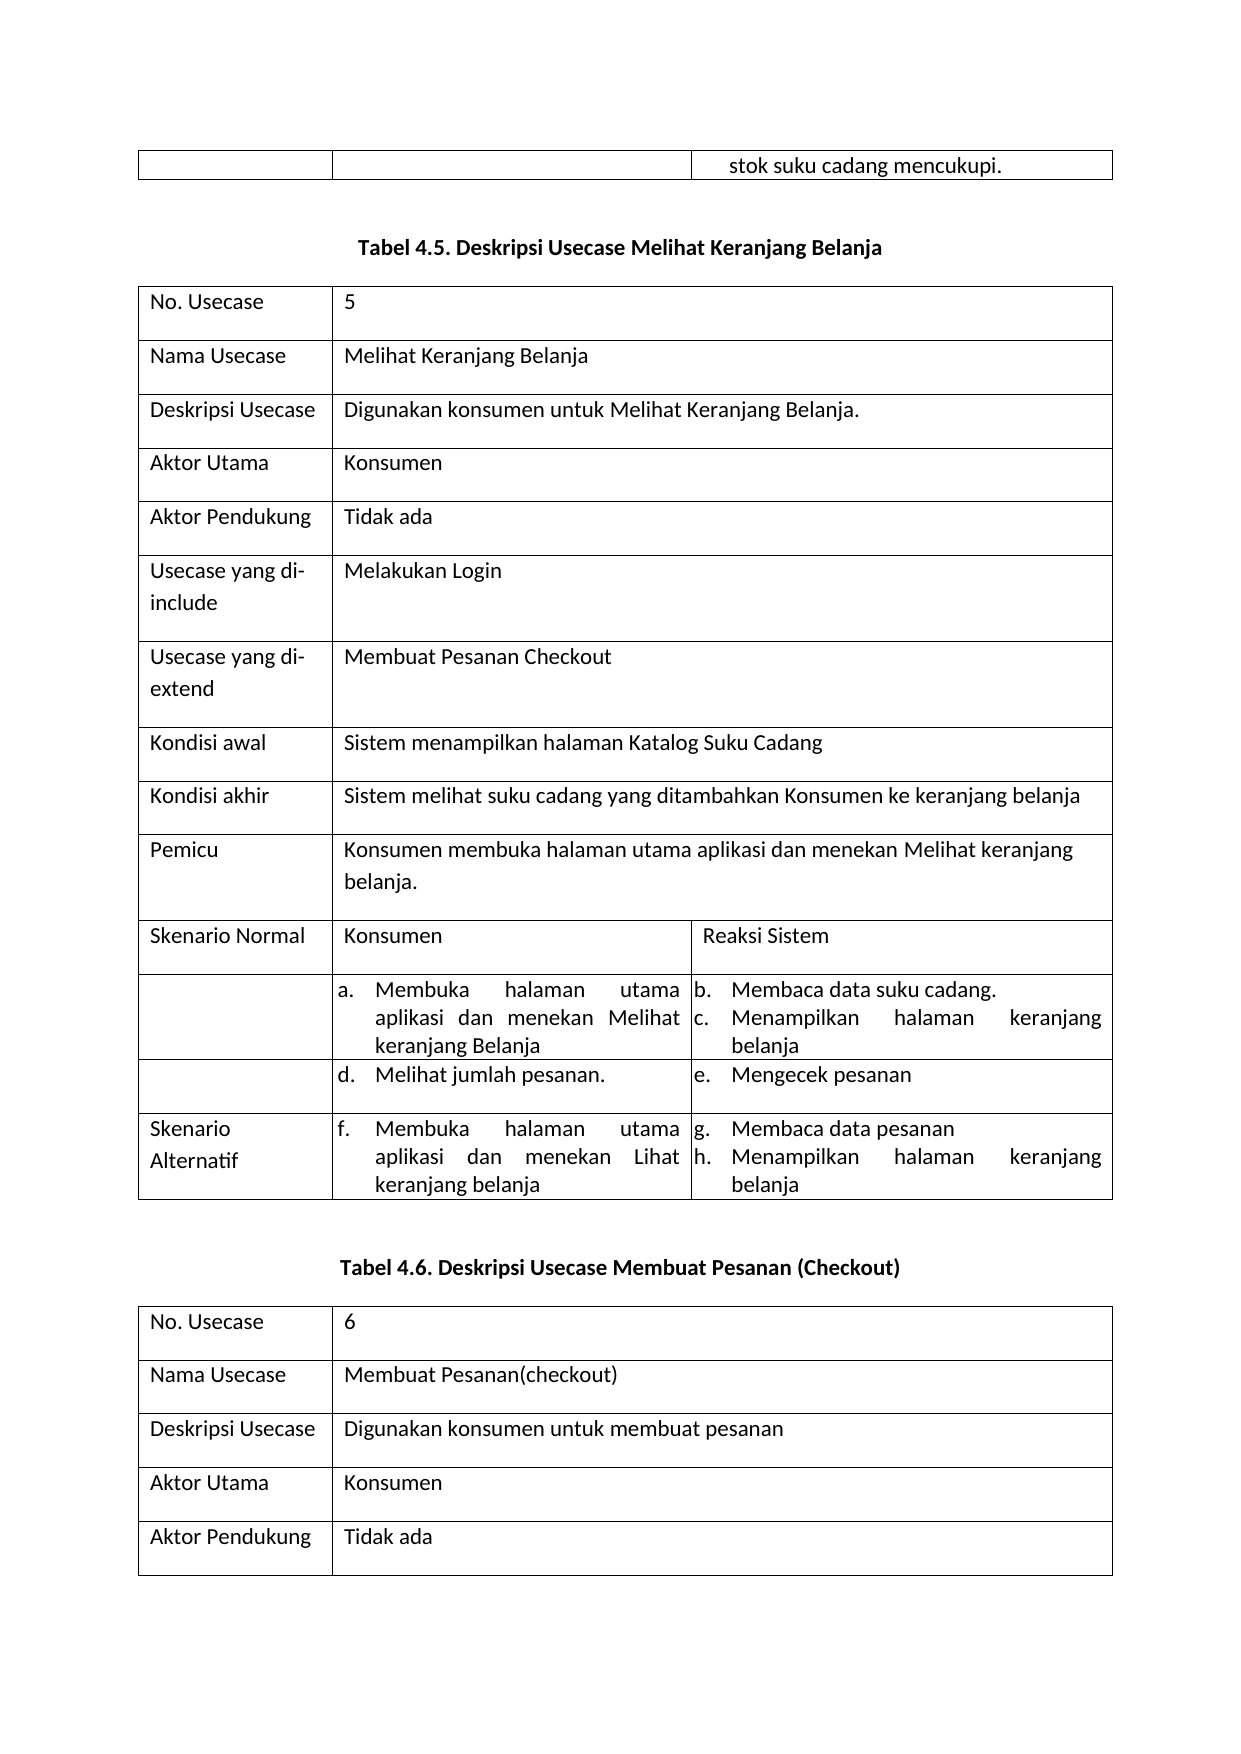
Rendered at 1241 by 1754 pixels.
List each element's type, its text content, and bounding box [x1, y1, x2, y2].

table_cell [139, 1060, 332, 1113]
table_cell Melihat Keranjang Belanja [333, 341, 1112, 394]
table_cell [333, 151, 691, 179]
table_cell Reaksi Sistem [692, 921, 1112, 974]
table_header No. Usecase [139, 1307, 332, 1359]
text Tabel 4.6. Deskripsi Usecase Membuat Pesanan (Checkout) [150, 1253, 1090, 1281]
table_cell Kondisi awal [139, 728, 332, 781]
table_cell Skenario Alternatif [139, 1114, 332, 1199]
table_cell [692, 151, 1112, 179]
table_cell Aktor Utama [139, 1468, 332, 1521]
table_header No. Usecase [139, 287, 332, 340]
table_cell Nama Usecase [139, 1361, 332, 1413]
table_cell Membuka halaman utama aplikasi dan menekan Lihat keranjang belanja [333, 1114, 691, 1199]
table_cell Konsumen [333, 921, 691, 974]
table_cell Konsumen membuka halaman utama aplikasi dan menekan Melihat keranjang belanja. [333, 835, 1112, 920]
table_cell Membaca data suku cadang. Menampilkan halaman keranjang belanja [692, 975, 1112, 1059]
table_cell Pemicu [139, 835, 332, 920]
table_cell Tidak ada [333, 502, 1112, 555]
table_cell Konsumen [333, 449, 1112, 501]
table_cell Sistem melihat suku cadang yang ditambahkan Konsumen ke keranjang belanja [333, 782, 1112, 834]
table_cell Digunakan konsumen untuk Melihat Keranjang Belanja. [333, 395, 1112, 447]
table_cell Aktor Pendukung [139, 502, 332, 555]
table_cell Usecase yang di-extend [139, 642, 332, 727]
table_cell Melakukan Login [333, 556, 1112, 641]
table_header 5 [333, 287, 1112, 340]
table_cell Melihat jumlah pesanan. [333, 1060, 691, 1113]
table_cell Membaca data pesanan Menampilkan halaman keranjang belanja [692, 1114, 1112, 1199]
table_cell Membuat Pesanan Checkout [333, 642, 1112, 727]
table_cell Tidak ada [333, 1522, 1112, 1574]
table_cell Digunakan konsumen untuk membuat pesanan [333, 1414, 1112, 1467]
table_cell [139, 151, 332, 179]
table_cell Mengecek pesanan [692, 1060, 1112, 1113]
table_cell Konsumen [333, 1468, 1112, 1521]
table_cell Skenario Normal [139, 921, 332, 974]
table_cell [139, 975, 332, 1059]
table_cell Usecase yang di-include [139, 556, 332, 641]
table_cell Membuat Pesanan(checkout) [333, 1361, 1112, 1413]
table_cell Aktor Pendukung [139, 1522, 332, 1574]
table_cell Deskripsi Usecase [139, 395, 332, 447]
table_header 6 [333, 1307, 1112, 1359]
table_cell Aktor Utama [139, 449, 332, 501]
table_cell Deskripsi Usecase [139, 1414, 332, 1467]
table_cell Sistem menampilkan halaman Katalog Suku Cadang [333, 728, 1112, 781]
table_cell Membuka halaman utama aplikasi dan menekan Melihat keranjang Belanja [333, 975, 691, 1059]
text Tabel 4.5. Deskripsi Usecase Melihat Keranjang Belanja [150, 233, 1090, 261]
table_cell Nama Usecase [139, 341, 332, 394]
table_cell Kondisi akhir [139, 782, 332, 834]
